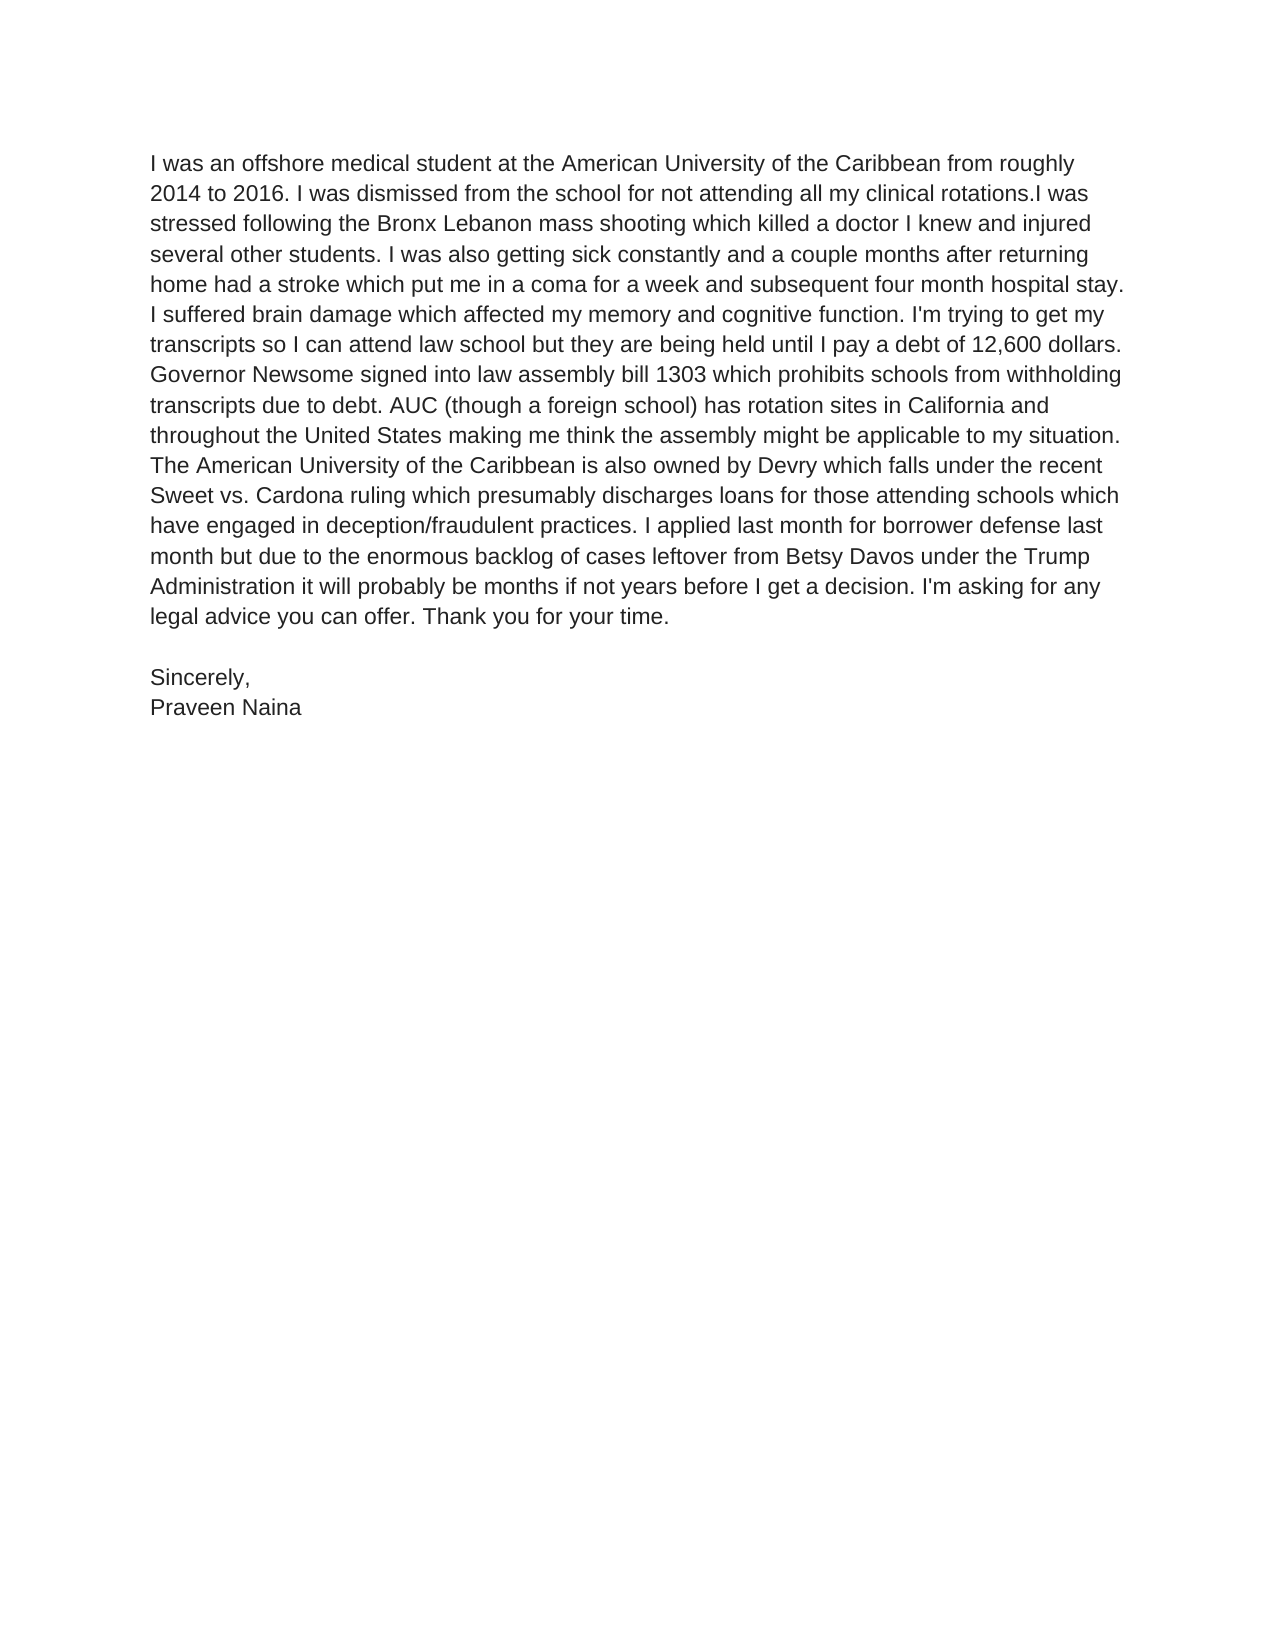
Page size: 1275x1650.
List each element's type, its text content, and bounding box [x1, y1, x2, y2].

text Praveen Naina [150, 694, 1125, 720]
text I was an offshore medical student at the American University of the Caribbean from roughly 2014 to 2016. I was dismissed from the school for not attending all my clinical rotations.I was stressed following the Bronx Lebanon mass shooting which killed a doctor I knew and injured several other students. I was also getting sick constantly and a couple months after returning home had a stroke which put me in a coma for a week and subsequent four month hospital stay. I suffered brain damage which affected my memory and cognitive function. I'm trying to get my transcripts so I can attend law school but they are being held until I pay a debt of 12,600 dollars. Governor Newsome signed into law assembly bill 1303 which prohibits schools from withholding transcripts due to debt. AUC (though a foreign school) has rotation sites in California and throughout the United States making me think the assembly might be applicable to my situation. The American University of the Caribbean is also owned by Devry which falls under the recent Sweet vs. Cardona ruling which presumably discharges loans for those attending schools which have engaged in deception/fraudulent practices. I applied last month for borrower defense last month but due to the enormous backlog of cases leftover from Betsy Davos under the Trump Administration it will probably be months if not years before I get a decision. I'm asking for any legal advice you can offer. Thank you for your time. [150, 150, 1125, 629]
text Sincerely, [150, 663, 1125, 690]
